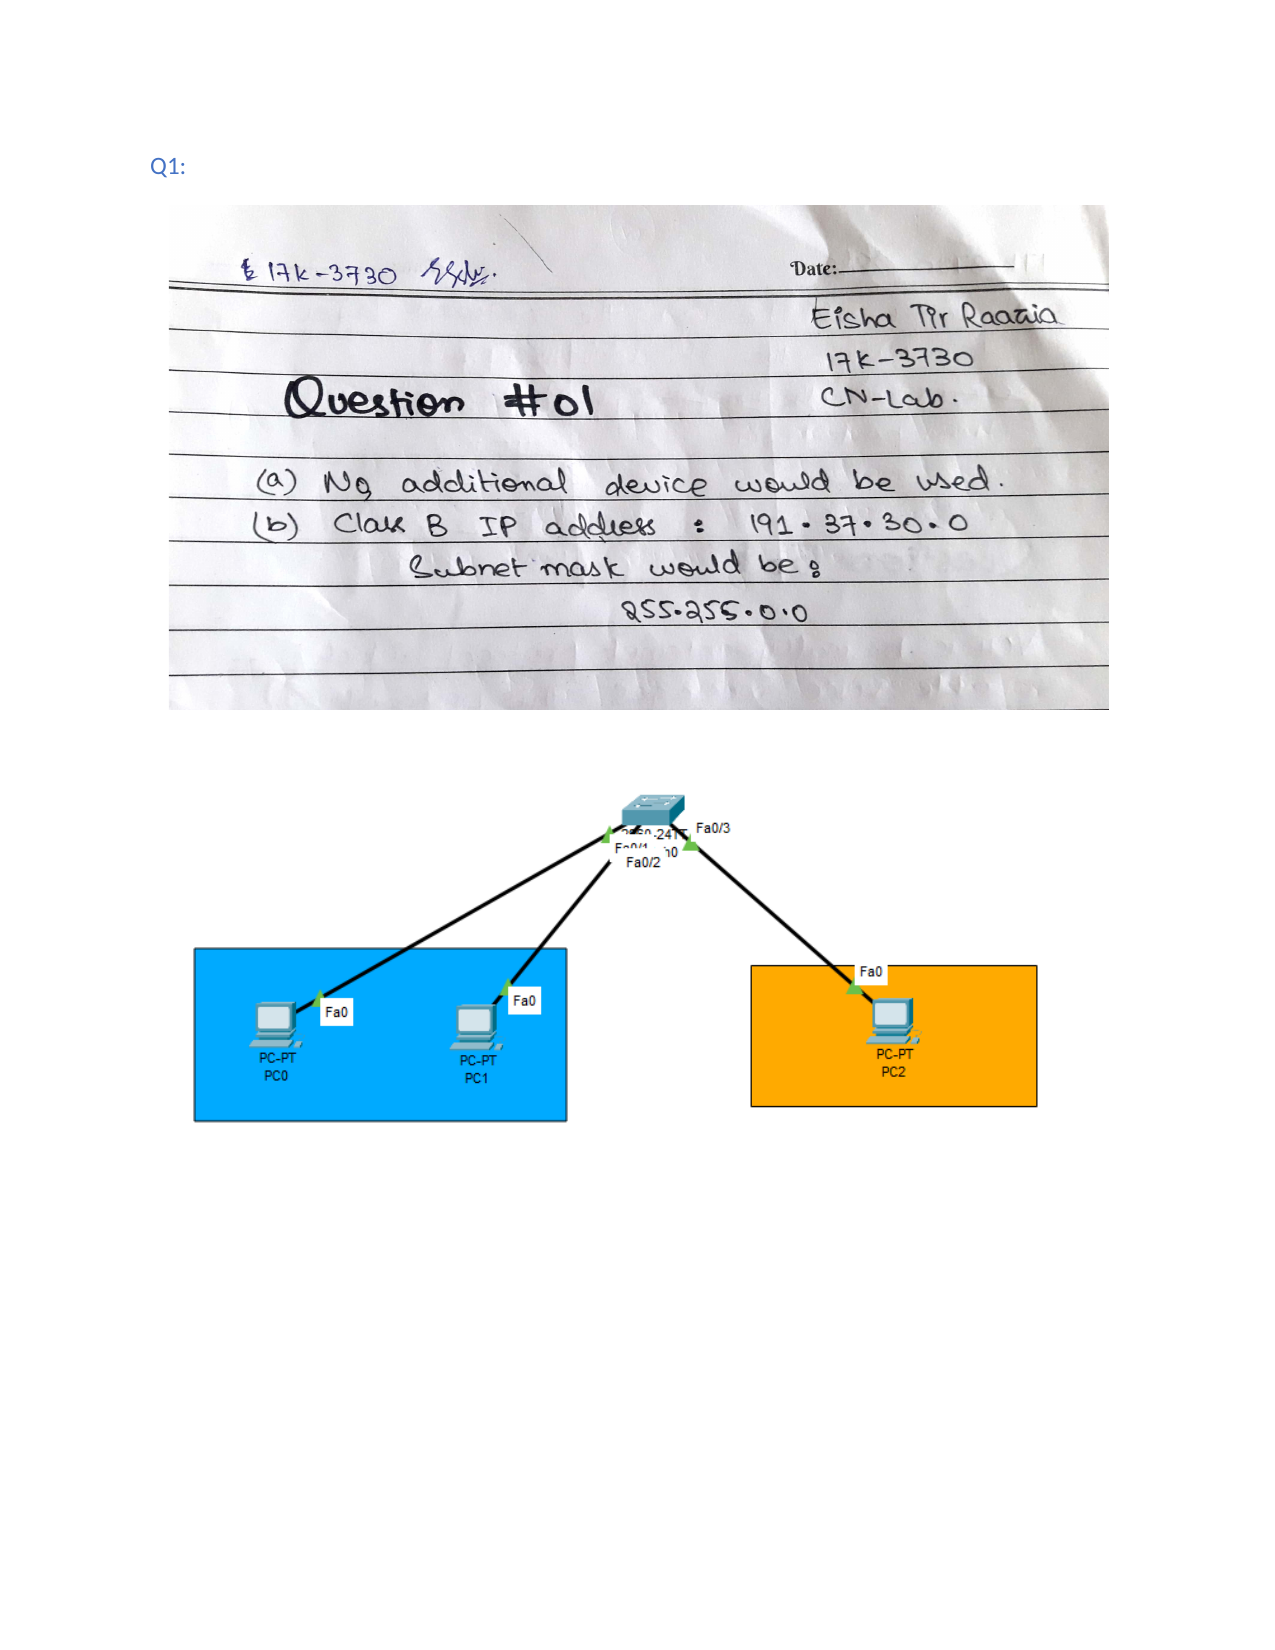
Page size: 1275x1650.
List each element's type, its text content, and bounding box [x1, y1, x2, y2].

text Q1: [150, 150, 1125, 181]
picture [168, 734, 1109, 1195]
picture [168, 205, 1109, 710]
